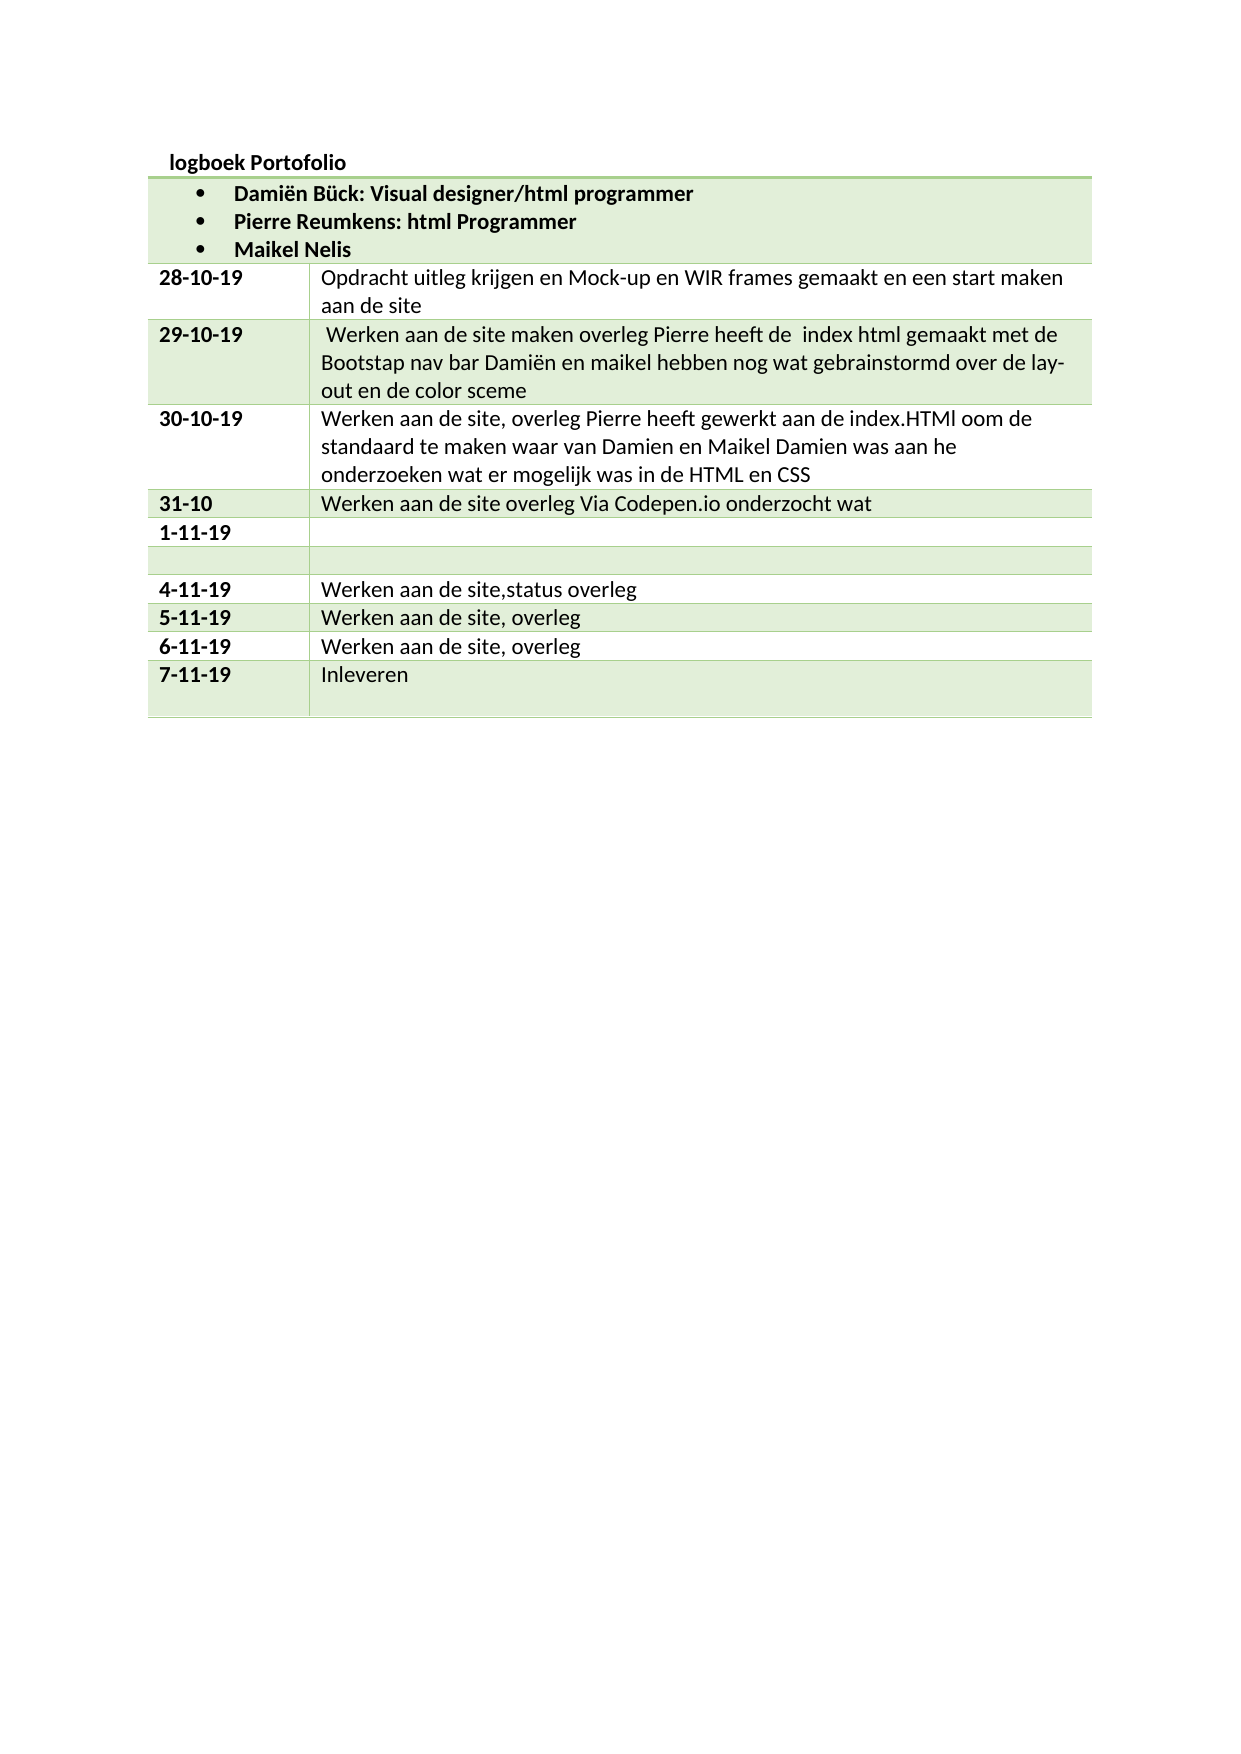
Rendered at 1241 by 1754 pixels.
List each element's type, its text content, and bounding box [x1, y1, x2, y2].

table_cell 29-10-19 [148, 320, 309, 404]
table_cell Werken aan de site maken overleg Pierre heeft de index html gemaakt met de Bootstap nav bar Damiën en maikel hebben nog wat gebrainstormd over de lay-out en de color sceme [310, 320, 1092, 404]
table_cell 5-11-19 [148, 604, 309, 631]
table_cell Opdracht uitleg krijgen en Mock-up en WIR frames gemaakt en een start maken aan de site [310, 264, 1092, 319]
table_cell 7-11-19 [148, 661, 309, 716]
table_cell 6-11-19 [148, 632, 309, 660]
table_cell 1-11-19 [148, 518, 309, 546]
table_cell 30-10-19 [148, 405, 309, 488]
table_cell 28-10-19 [148, 264, 309, 319]
table_cell Inleveren [310, 661, 1092, 716]
table_cell Werken aan de site, overleg [310, 604, 1092, 631]
table_cell Werken aan de site,status overleg [310, 575, 1092, 603]
table_cell Werken aan de site, overleg [310, 632, 1092, 660]
table_cell Damiën Bück: Visual designer/html programmer Pierre Reumkens: html Programmer Maikel Nelis [148, 179, 1092, 263]
table_cell [148, 547, 309, 574]
table_cell [310, 547, 1092, 574]
table_header logboek Portofolio [148, 148, 1092, 176]
table_cell Werken aan de site, overleg Pierre heeft gewerkt aan de index.HTMl oom de standaard te maken waar van Damien en Maikel Damien was aan he onderzoeken wat er mogelijk was in de HTML en CSS [310, 405, 1092, 488]
table_cell 4-11-19 [148, 575, 309, 603]
table_cell Werken aan de site overleg Via Codepen.io onderzocht wat [310, 490, 1092, 517]
table_cell [310, 518, 1092, 546]
table_cell 31-10 [148, 490, 309, 517]
